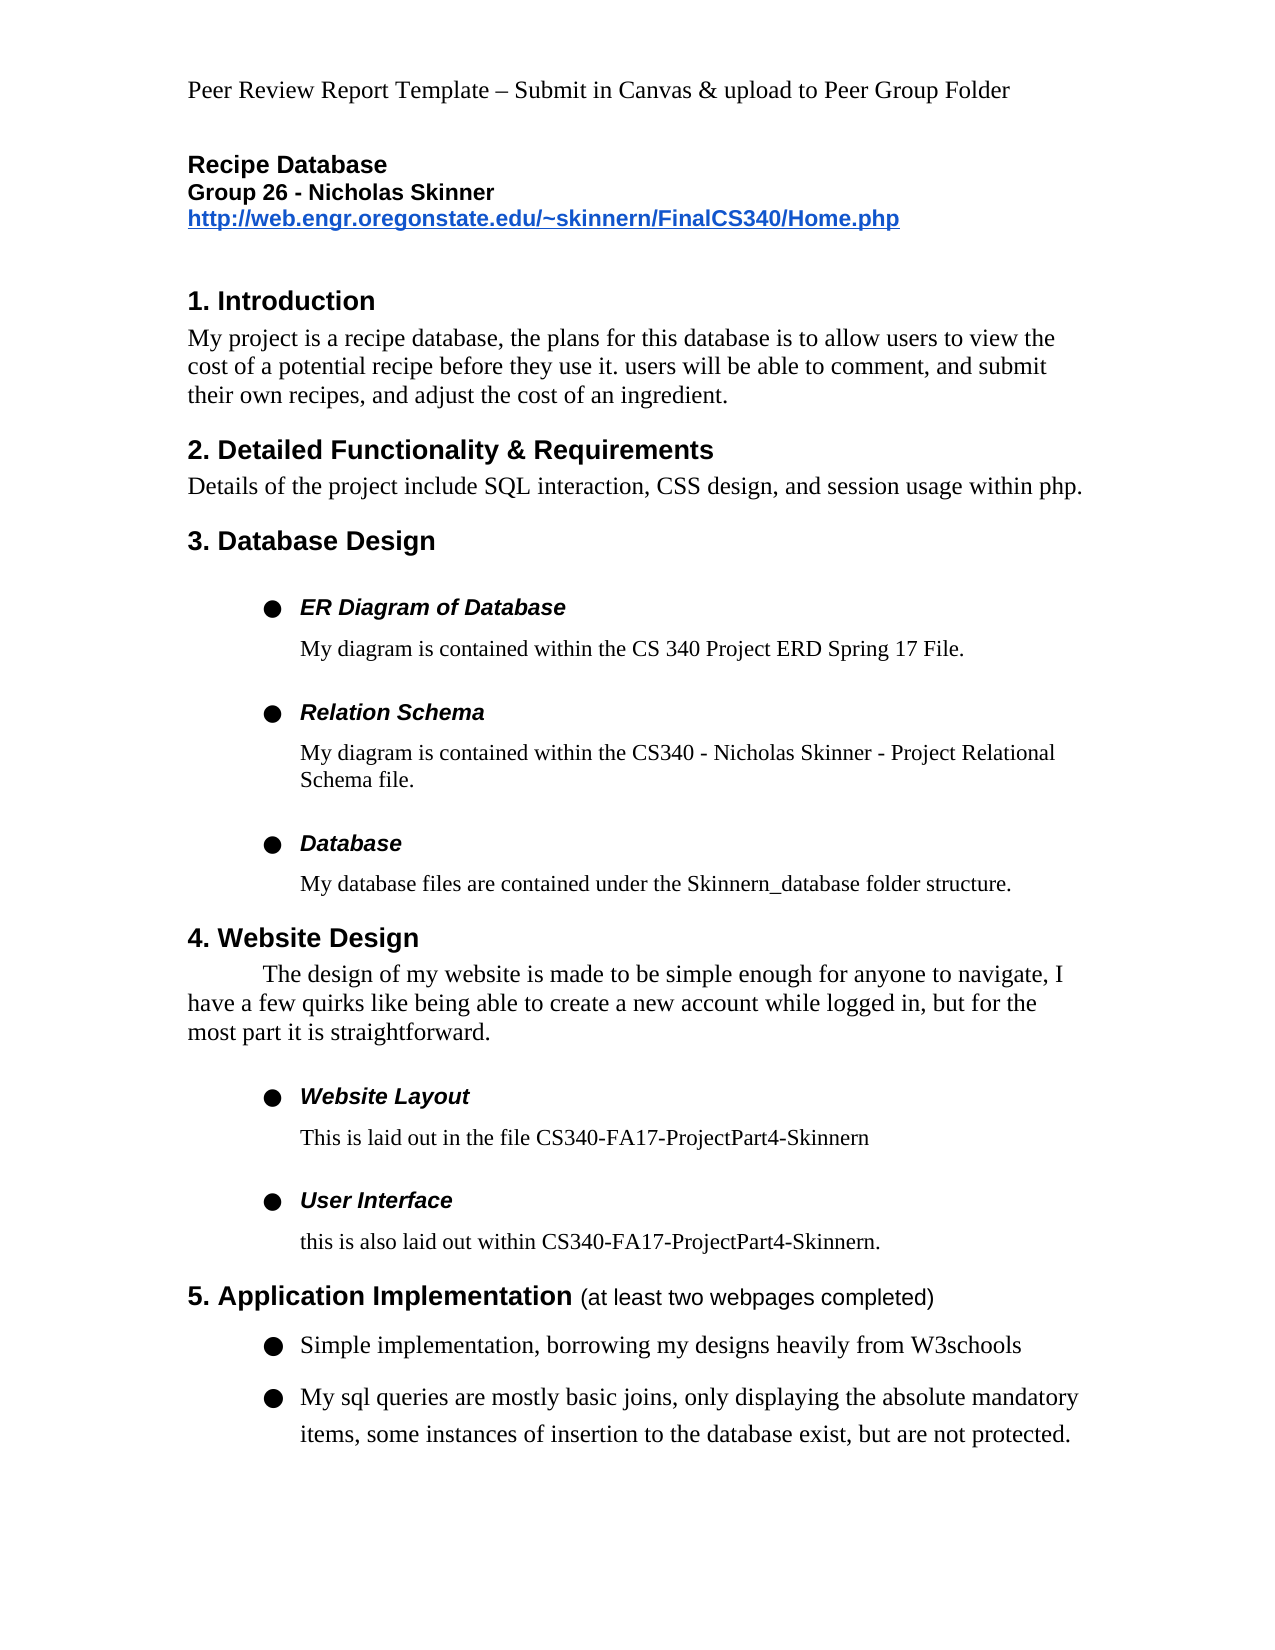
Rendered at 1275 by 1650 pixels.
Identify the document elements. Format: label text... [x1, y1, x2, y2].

text The design of my website is made to be simple enough for anyone to navigate, I have a few quirks like being able to create a new account while logged in, but for the most part it is straightforward. [187, 959, 1087, 1045]
text My diagram is contained within the CS 340 Project ERD Spring 17 File. [300, 635, 1087, 661]
subtitle 4. Website Design [187, 922, 1087, 953]
subtitle 2. Detailed Functionality & Requirements [187, 434, 1087, 465]
text My database files are contained under the Skinnern_database folder structure. [300, 870, 1087, 897]
subtitle http://web.engr.oregonstate.edu/~skinnern/FinalCS340/Home.php [187, 205, 1087, 231]
subtitle 3. Database Design [187, 525, 1087, 556]
subtitle Relation Schema [262, 686, 1087, 733]
subtitle Recipe Database [187, 150, 1087, 179]
subtitle Website Layout [262, 1070, 1087, 1117]
subtitle Database [262, 817, 1087, 864]
subtitle 5. Application Implementation (at least two webpages completed) [187, 1279, 1087, 1311]
list My sql queries are mostly basic joins, only displaying the absolute mandatory items, some instances of insertion to the database exist, but are not protected. [262, 1368, 1087, 1448]
subtitle 1. Introduction [187, 285, 1087, 316]
subtitle User Interface [262, 1175, 1087, 1222]
text This is laid out in the file CS340-FA17-ProjectPart4-Skinnern [300, 1123, 1087, 1150]
subtitle ER Diagram of Database [262, 581, 1087, 628]
text this is also laid out within CS340-FA17-ProjectPart4-Skinnern. [300, 1228, 1087, 1254]
subtitle Group 26 - Nicholas Skinner [187, 179, 1087, 205]
text My project is a recipe database, the plans for this database is to allow users to view the cost of a potential recipe before they use it. users will be able to comment, and submit their own recipes, and adjust the cost of an ingredient. [187, 323, 1087, 409]
text My diagram is contained within the CS340 - Nicholas Skinner - Project Relational Schema file. [300, 739, 1087, 792]
text Details of the project include SQL interaction, CSS design, and session usage within php. [187, 471, 1087, 500]
list Simple implementation, borrowing my designs heavily from W3schools [262, 1317, 1087, 1368]
